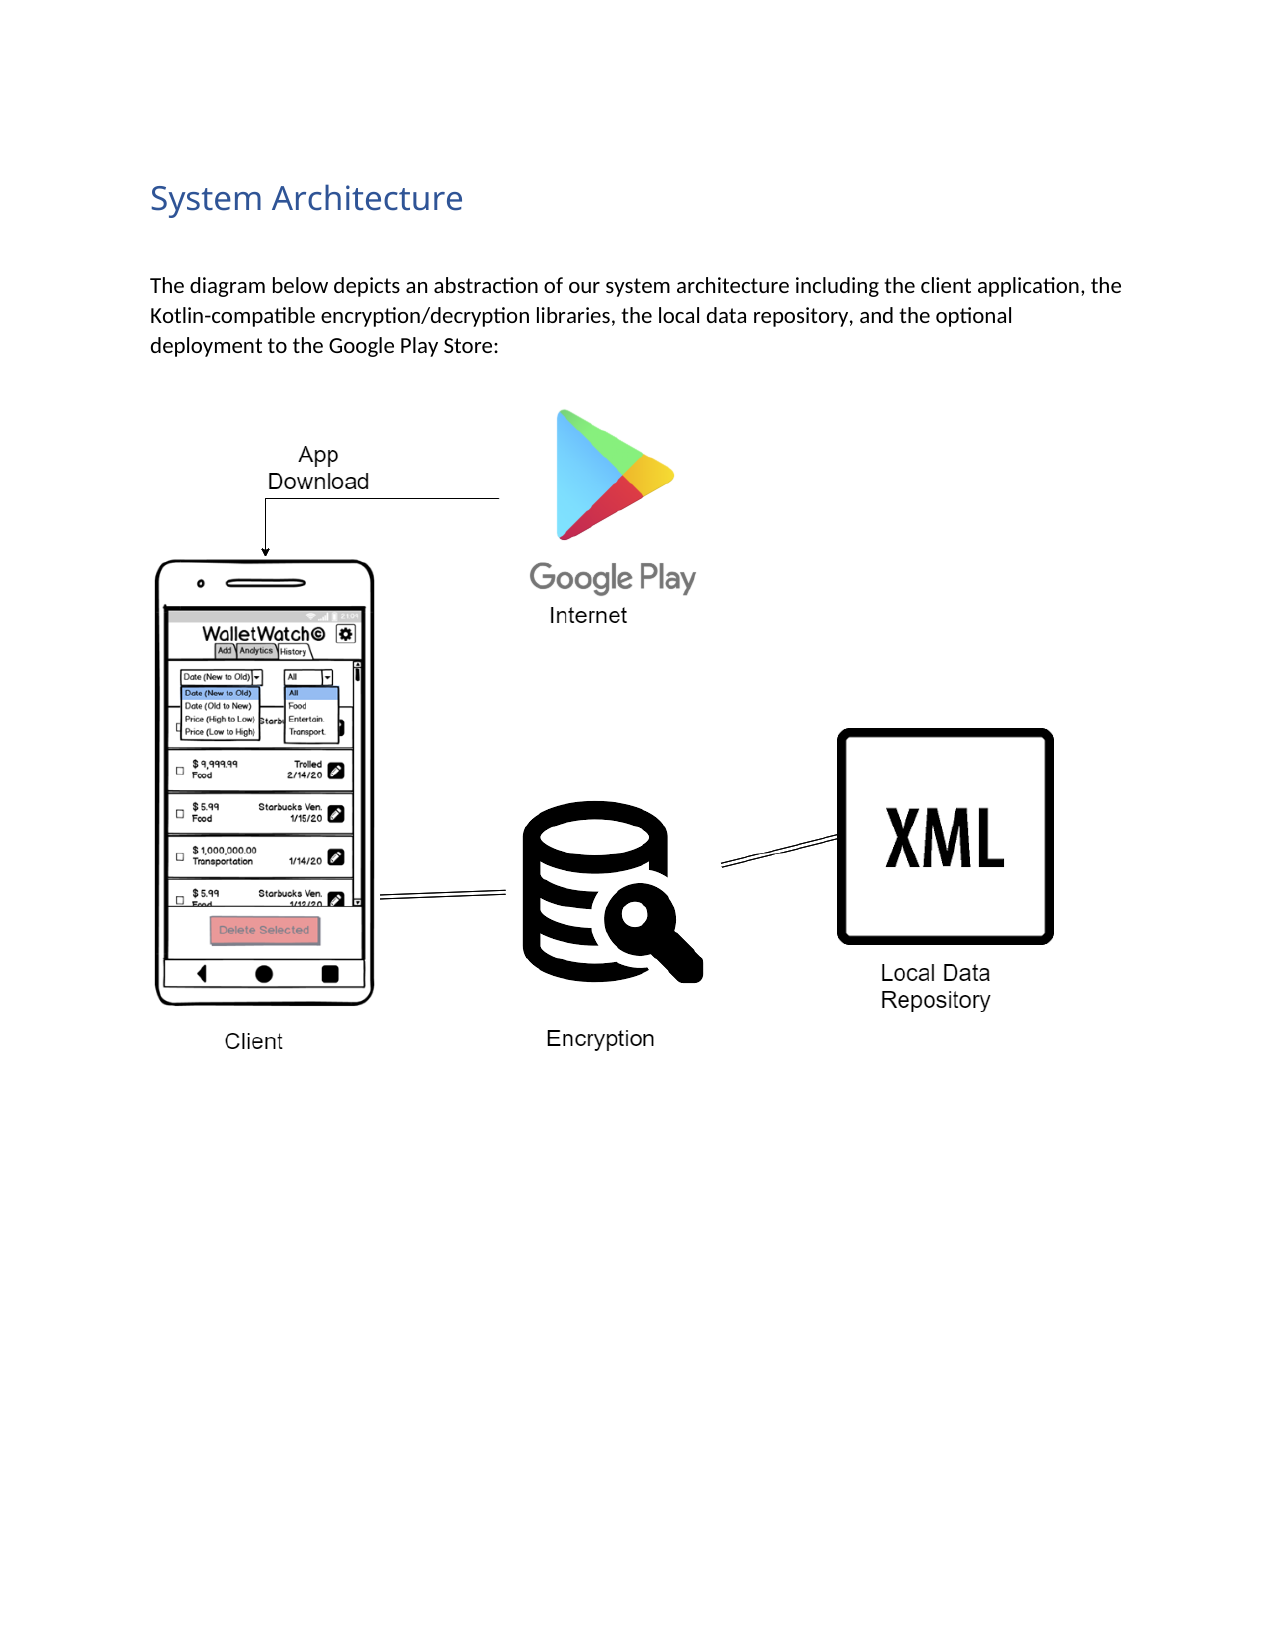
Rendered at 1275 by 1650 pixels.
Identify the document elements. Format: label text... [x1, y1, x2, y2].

text System Architecture [150, 175, 1125, 220]
picture [150, 378, 1136, 1091]
text The diagram below depicts an abstraction of our system architecture including the client application, the Kotlin-compatible encryption/decryption libraries, the local data repository, and the optional deployment to the Google Play Store: [150, 271, 1125, 359]
